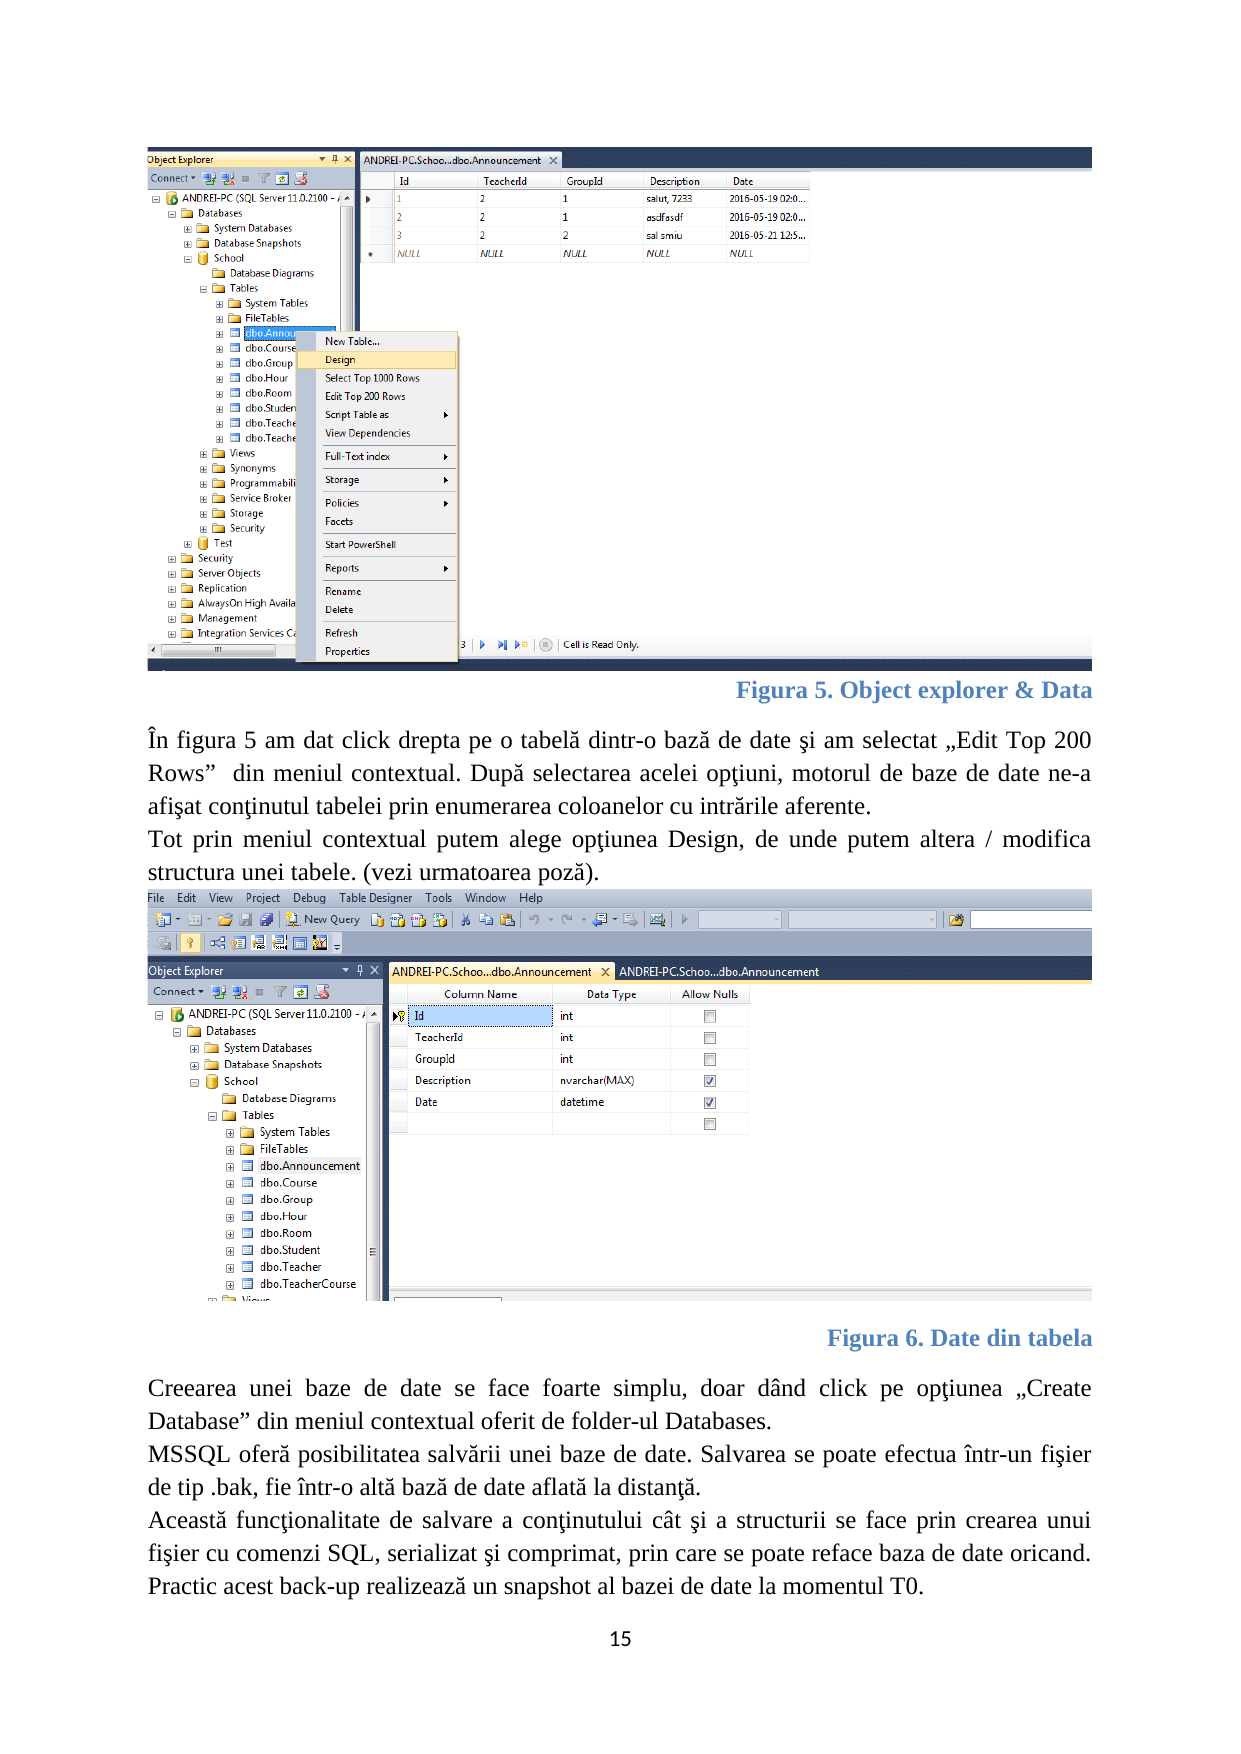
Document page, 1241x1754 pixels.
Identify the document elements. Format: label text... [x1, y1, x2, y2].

text Această funcţionalitate de salvare a conţinutului cât şi a structurii se face prin crearea unui fişier cu comenzi SQL, serializat şi comprimat, prin care se poate reface baza de date oricand. Practic acest back-up realizează un snapshot al bazei de date la momentul T0. [148, 1505, 1093, 1600]
text Figura 5. Object explorer & Data [148, 675, 1093, 704]
text Tot prin meniul contextual putem alege opţiunea Design, de unde putem altera / modifica structura unei tabele. (vezi urmatoarea poză). [148, 824, 1093, 886]
picture [147, 889, 1092, 1320]
text Creearea unei baze de date se face foarte simplu, doar dând click pe opţiunea „Create Database” din meniul contextual oferit de folder-ul Databases. [148, 1373, 1093, 1435]
text MSSQL oferă posibilitatea salvării unei baze de date. Salvarea se poate efectua într-un fişier de tip .bak, fie într-o altă bază de date aflată la distanţă. [148, 1439, 1093, 1501]
text Figura 6. Date din tabela [148, 1323, 1093, 1352]
picture [147, 147, 1092, 671]
text În figura 5 am dat click drepta pe o tabelă dintr-o bază de date şi am selectat „Edit Top 200 Rows” din meniul contextual. După selectarea acelei opţiuni, motorul de baze de date ne-a afişat conţinutul tabelei prin enumerarea coloanelor cu intrările aferente. [148, 725, 1093, 819]
